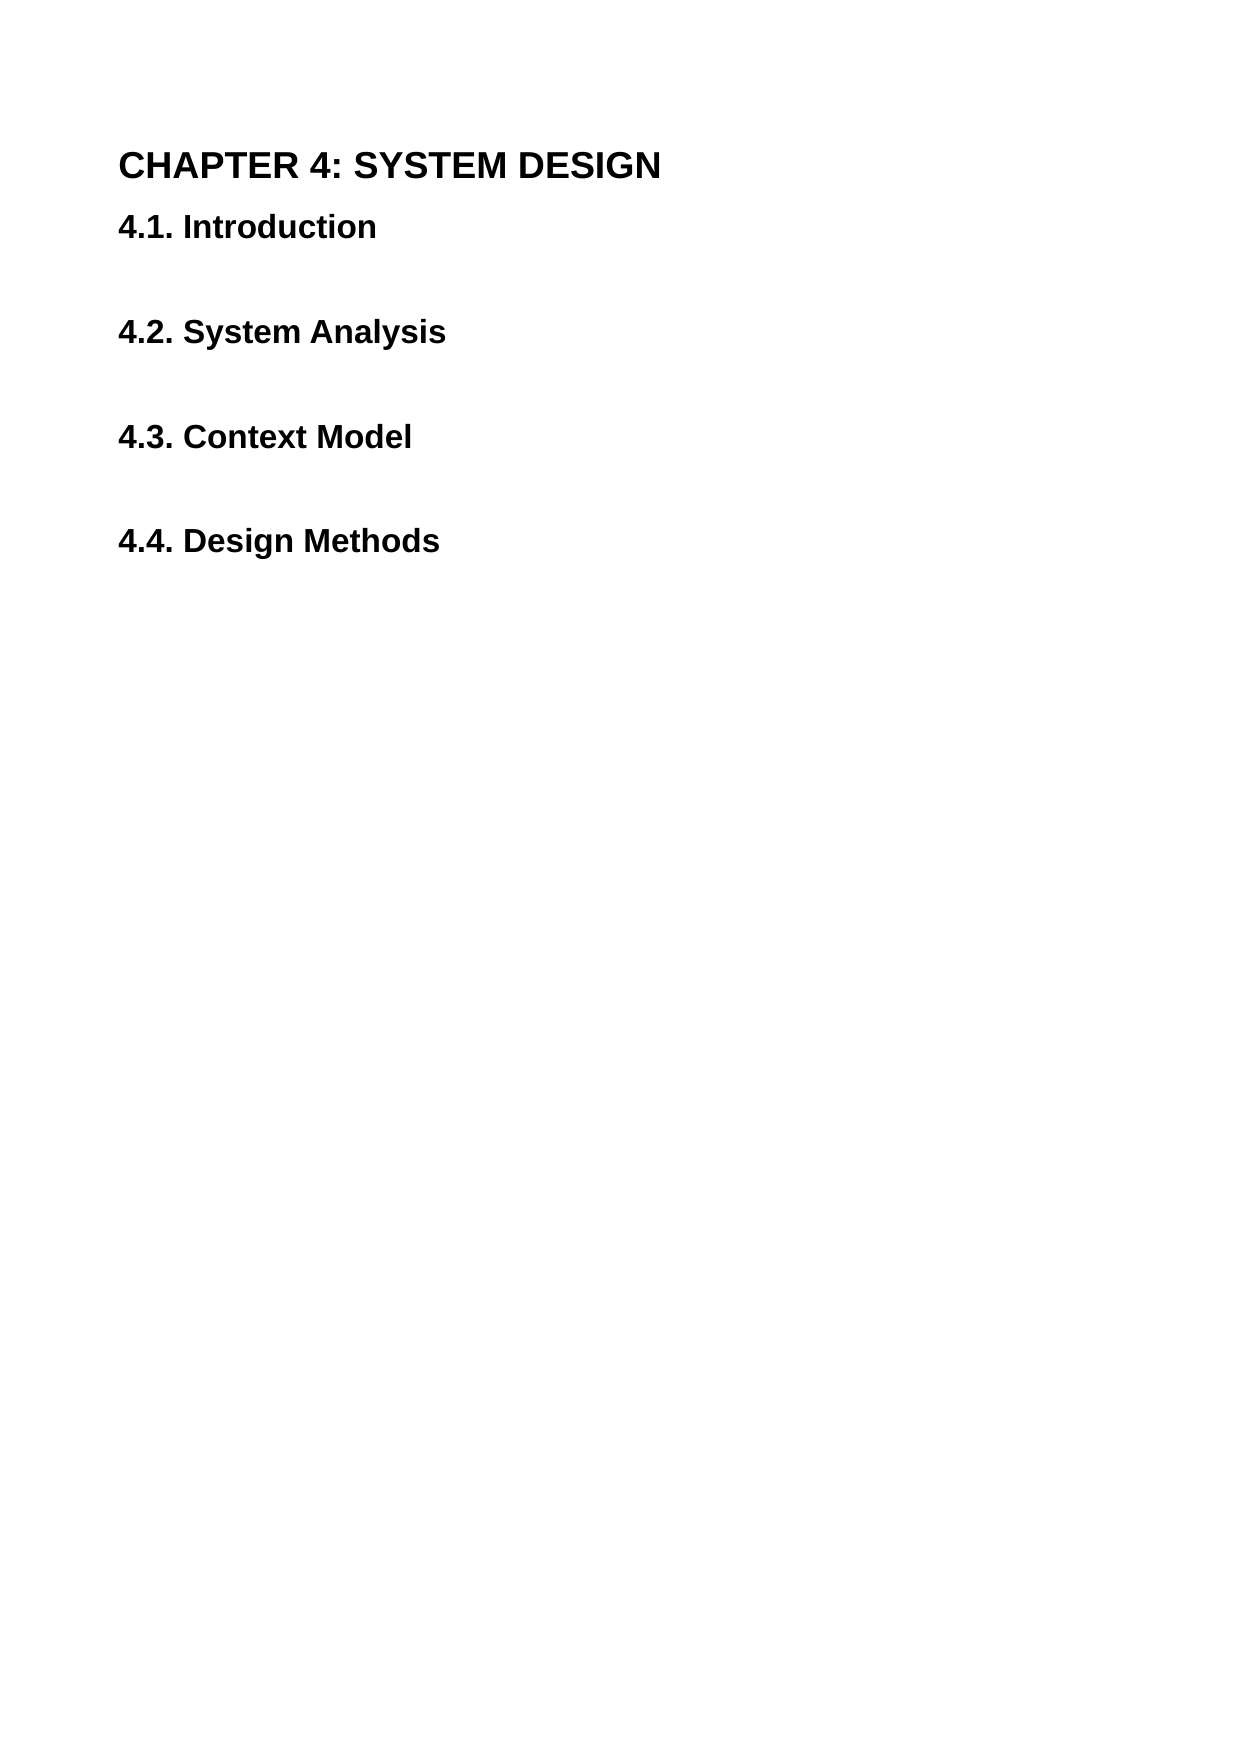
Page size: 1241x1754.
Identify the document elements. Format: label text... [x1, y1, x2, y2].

subtitle 4.3. Context Model [118, 417, 1122, 455]
subtitle 4.2. System Analysis [118, 312, 1122, 350]
subtitle 4.4. Design Methods [118, 521, 1122, 560]
subtitle Chapter 4: System Design [118, 143, 1122, 186]
subtitle 4.1. Introduction [118, 207, 1122, 246]
